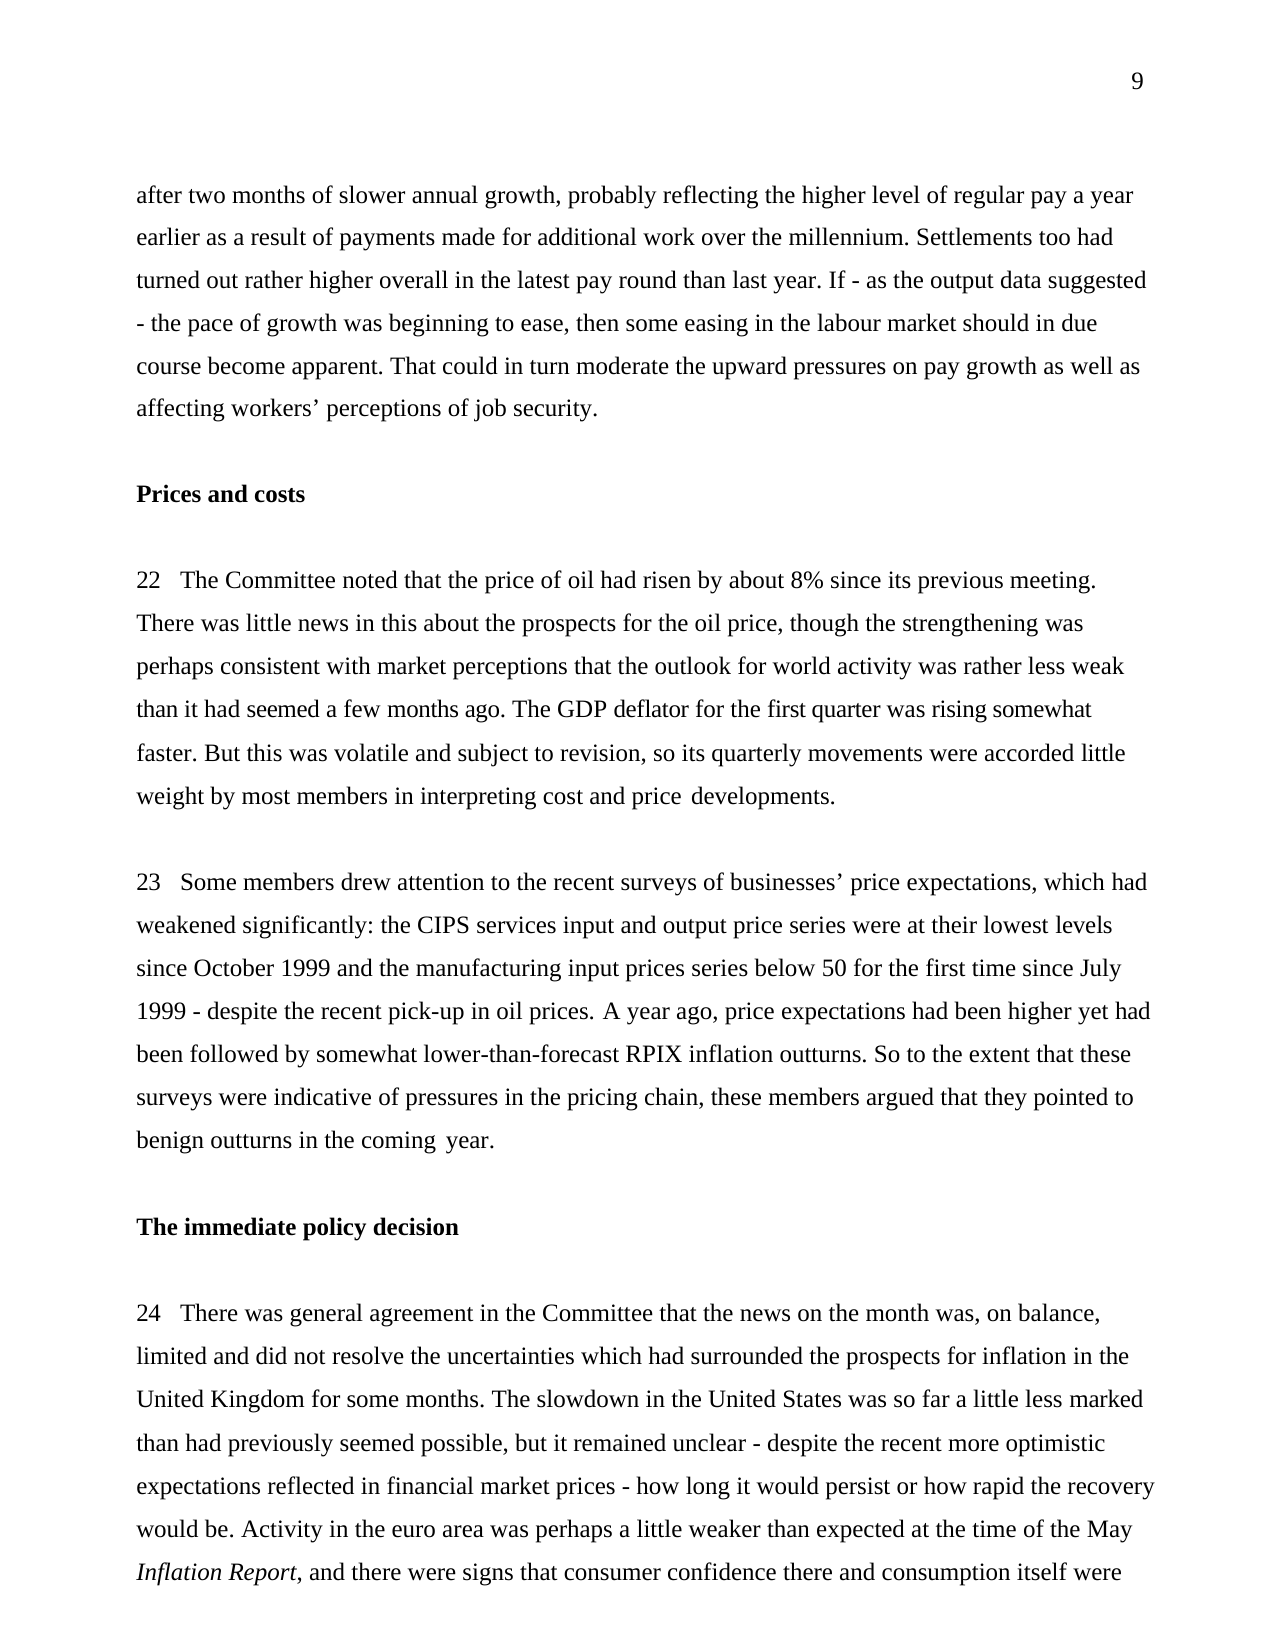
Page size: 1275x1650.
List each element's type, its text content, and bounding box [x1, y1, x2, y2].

text after two months of slower annual growth, probably reflecting the higher level of regular pay a year earlier as a result of payments made for additional work over the millennium. Settlements too had turned out rather higher overall in the latest pay round than last year. If - as the output data suggested [136, 180, 1155, 293]
list Some members drew attention to the recent surveys of businesses’ price expectations, which had weakened significantly: the CIPS services input and output price series were at their lowest levels since October 1999 and the manufacturing input prices series below 50 for the first time since July 1999 - despite the recent pick-up in oil prices. A year ago, price expectations had been higher yet had been followed by somewhat lower-than-forecast RPIX inflation outturns. So to the extent that these surveys were indicative of pressures in the pricing chain, these members argued that they pointed to benign outturns in the coming year. [136, 867, 1155, 1154]
subtitle Prices and costs [136, 479, 1219, 508]
list The Committee noted that the price of oil had risen by about 8% since its previous meeting. There was little news in this about the prospects for the oil price, though the strengthening was perhaps consistent with market perceptions that the outlook for world activity was rather less weak than it had seemed a few months ago. The GDP deflator for the first quarter was rising somewhat faster. But this was volatile and subject to revision, so its quarterly movements were accorded little weight by most members in interpreting cost and price developments. [136, 565, 1130, 809]
subtitle The immediate policy decision [136, 1212, 1219, 1241]
text - the pace of growth was beginning to ease, then some easing in the labour market should in due course become apparent. That could in turn moderate the upward pressures on pay growth as well as affecting workers’ perceptions of job security. [136, 308, 1145, 422]
list There was general agreement in the Committee that the news on the month was, on balance, limited and did not resolve the uncertainties which had surrounded the prospects for inflation in the United Kingdom for some months. The slowdown in the United States was so far a little less marked than had previously seemed possible, but it remained unclear - despite the recent more optimistic expectations reflected in financial market prices - how long it would persist or how rapid the recovery would be. Activity in the euro area was perhaps a little weaker than expected at the time of the May Inflation Report, and there were signs that consumer confidence there and consumption itself were [136, 1298, 1158, 1586]
